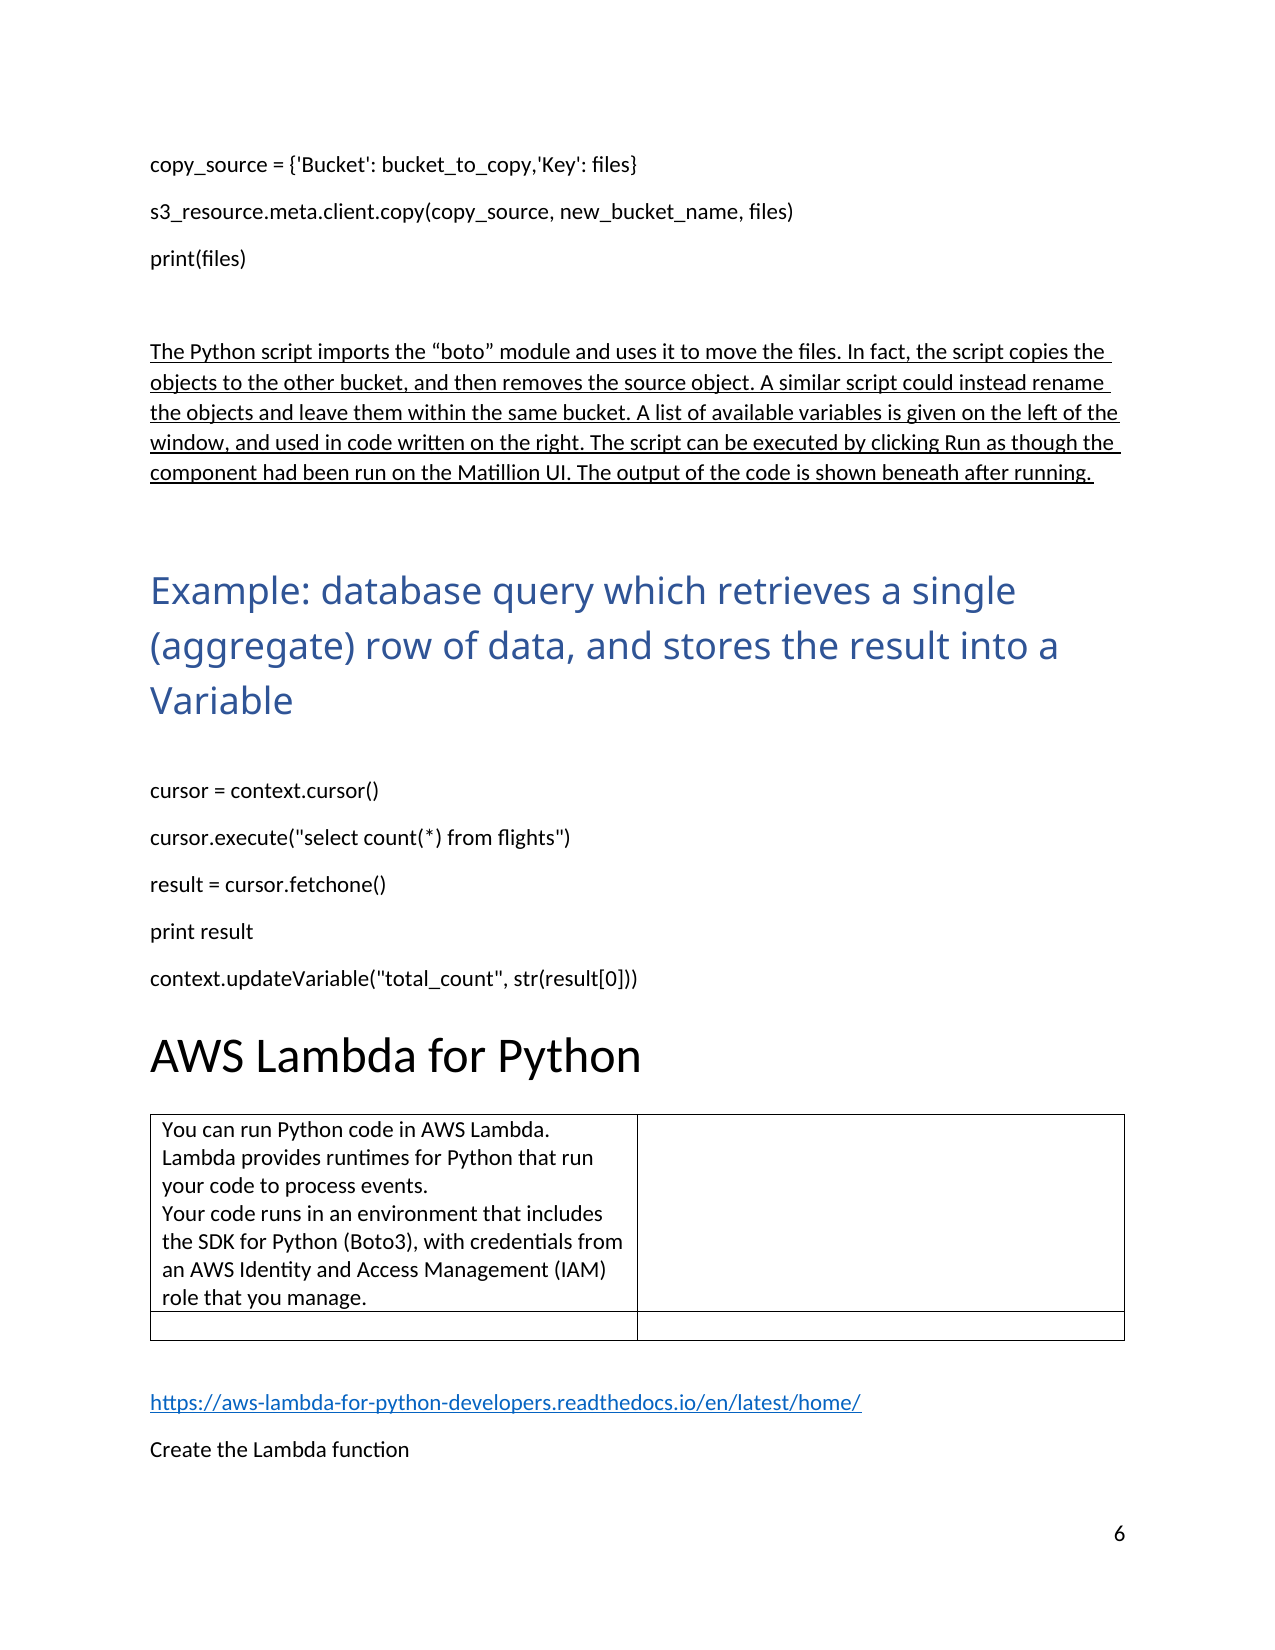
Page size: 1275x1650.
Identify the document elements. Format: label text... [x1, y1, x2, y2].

text result = cursor.fetchone() [150, 870, 1125, 898]
text cursor = context.cursor() [150, 777, 1125, 805]
text print result [150, 917, 1125, 945]
text The Python script imports the “boto” module and uses it to move the files. In fact, the script copies the objects to the other bucket, and then removes the source object. A similar script could instead rename the objects and leave them within the same bucket. A list of available variables is given on the left of the window, and used in code written on the right. The script can be executed by clicking Run as though the component had been run on the Matillion UI. The output of the code is shown beneath after running. [150, 337, 1125, 486]
text s3_resource.meta.client.copy(copy_source, new_bucket_name, files) [150, 197, 1125, 225]
subtitle Example: database query which retrieves a single (aggregate) row of data, and stores the result into a Variable [150, 564, 1125, 726]
text copy_source = {'Bucket': bucket_to_copy,'Key': files} [150, 150, 1125, 178]
text cursor.execute("select count(*) from flights") [150, 823, 1125, 852]
subtitle AWS Lambda for Python [150, 1023, 1125, 1084]
text context.updateVariable("total_count", str(result[0])) [150, 964, 1125, 992]
text https://aws-lambda-for-python-developers.readthedocs.io/en/latest/home/ [150, 1388, 1125, 1416]
table_header [638, 1115, 1124, 1311]
table_cell [151, 1312, 637, 1340]
text print(files) [150, 244, 1125, 272]
table_cell [638, 1312, 1124, 1340]
table_header You can run Python code in AWS Lambda. Lambda provides runtimes for Python that run your code to process events. Your code runs in an environment that includes the SDK for Python (Boto3), with credentials from an AWS Identity and Access Management (IAM) role that you manage. [151, 1115, 637, 1311]
text Create the Lambda function [150, 1435, 1125, 1463]
